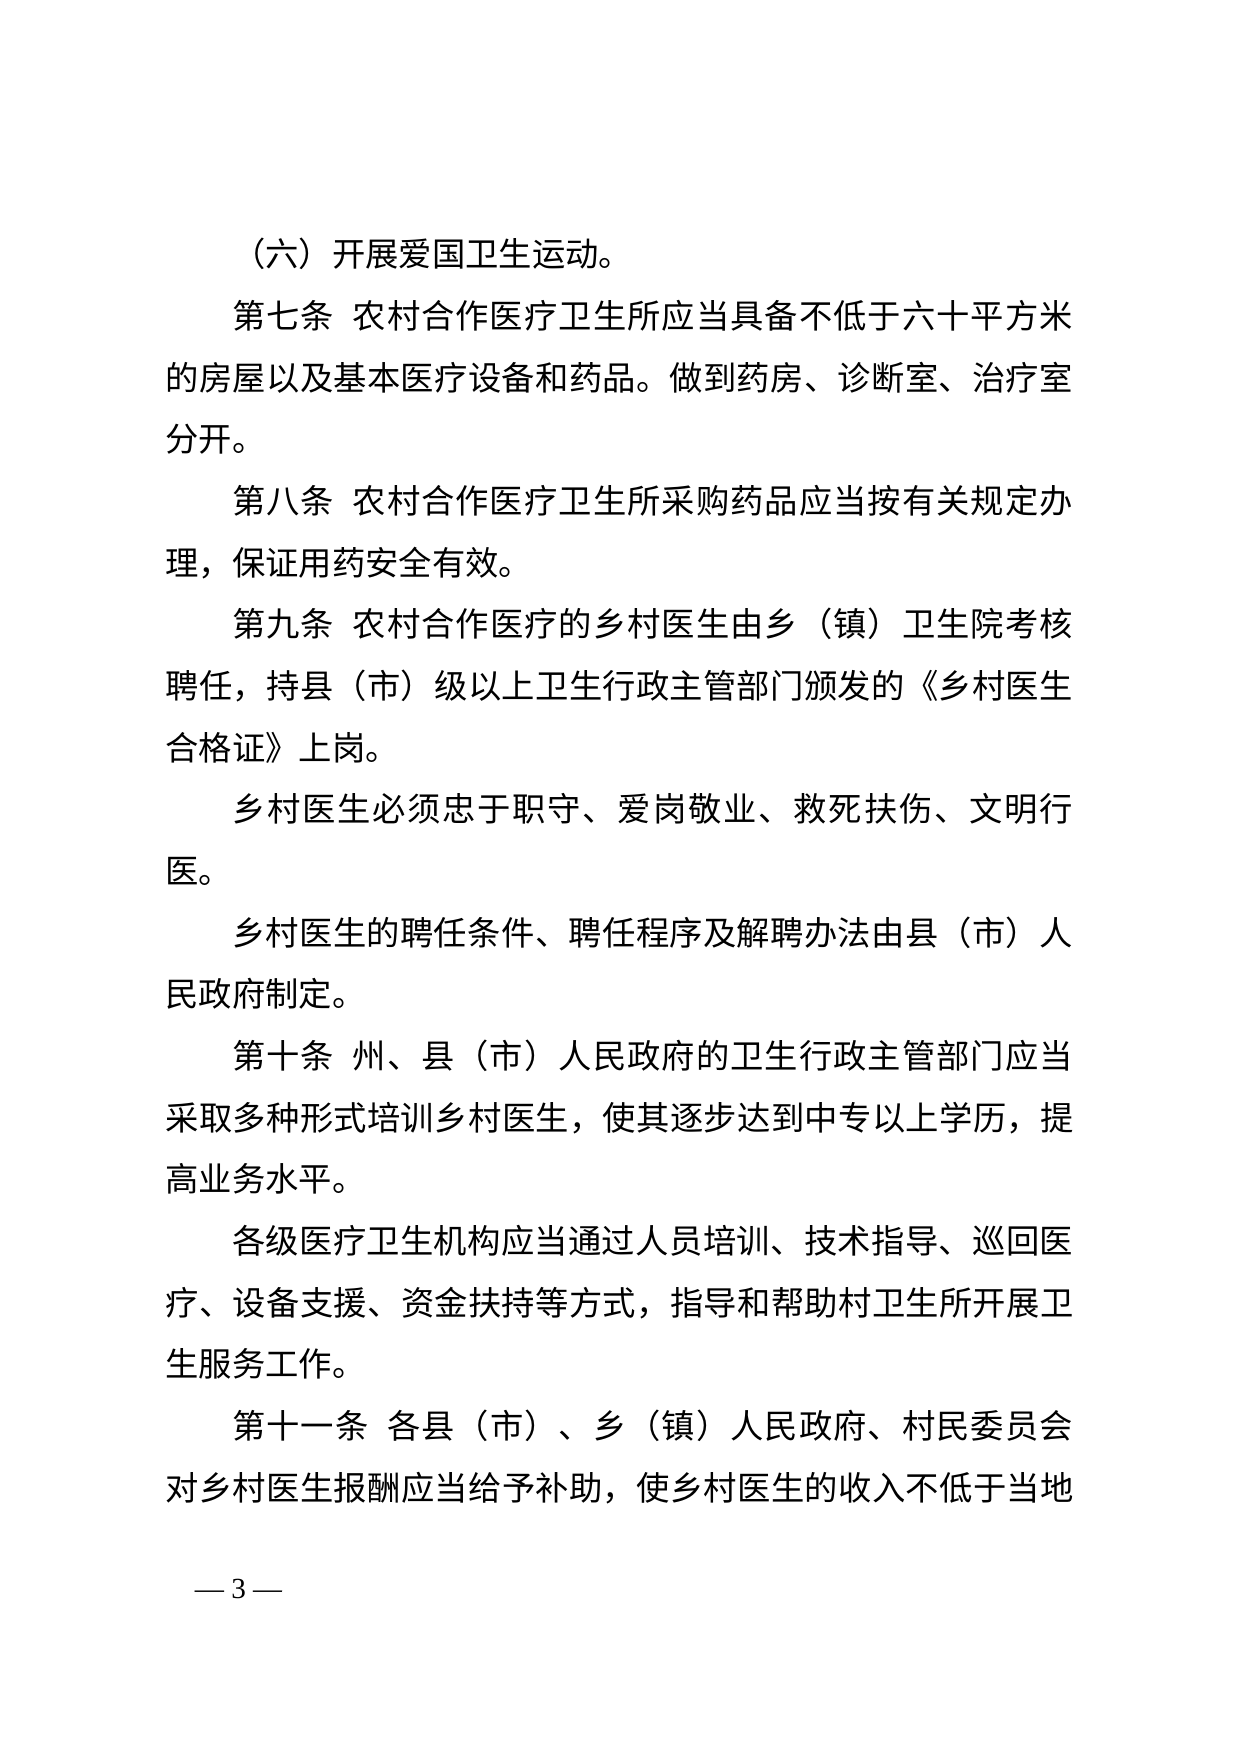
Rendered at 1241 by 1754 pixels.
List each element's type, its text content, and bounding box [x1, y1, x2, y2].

text 第七条 农村合作医疗卫生所应当具备不低于六十平方米的房屋以及基本医疗设备和药品。做到药房、诊断室、治疗室分开。 [165, 279, 1075, 464]
text 第十条 州、县（市）人民政府的卫生行政主管部门应当采取多种形式培训乡村医生，使其逐步达到中专以上学历，提高业务水平。 [165, 1019, 1075, 1204]
text 各级医疗卫生机构应当通过人员培训、技术指导、巡回医疗、设备支援、资金扶持等方式，指导和帮助村卫生所开展卫生服务工作。 [165, 1204, 1075, 1389]
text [165, 1389, 1075, 1512]
text （六）开展爱国卫生运动。 [165, 217, 1075, 279]
text 乡村医生必须忠于职守、爱岗敬业、救死扶伤、文明行医。 [165, 772, 1075, 896]
text 乡村医生的聘任条件、聘任程序及解聘办法由县（市）人民政府制定。 [165, 896, 1075, 1019]
text 第八条 农村合作医疗卫生所采购药品应当按有关规定办理，保证用药安全有效。 [165, 464, 1075, 587]
text 第九条 农村合作医疗的乡村医生由乡（镇）卫生院考核聘任，持县（市）级以上卫生行政主管部门颁发的《乡村医生合格证》上岗。 [165, 587, 1075, 772]
